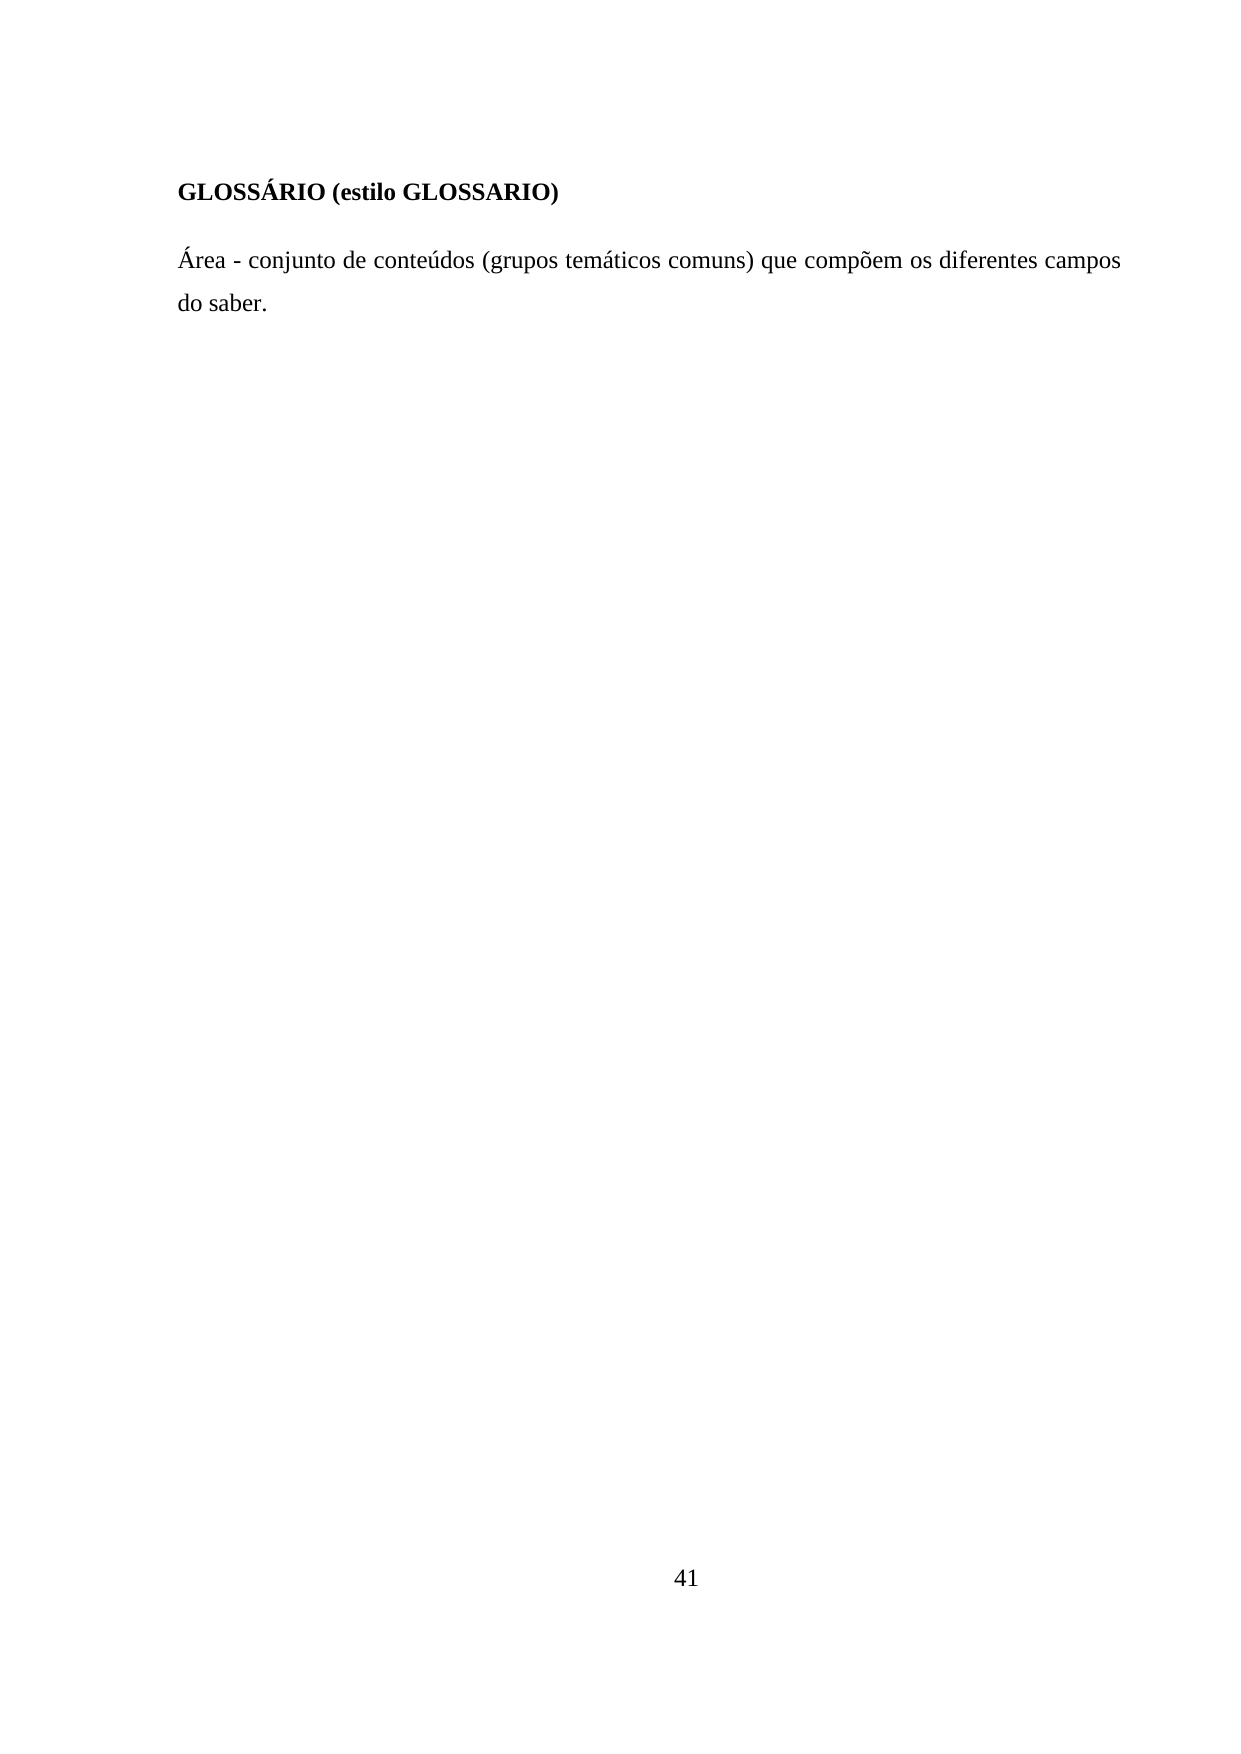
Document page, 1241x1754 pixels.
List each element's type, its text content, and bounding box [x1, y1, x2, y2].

text GLOSSÁRIO (estilo GLOSSARIO) [177, 177, 1122, 206]
text Área - conjunto de conteúdos (grupos temáticos comuns) que compõem os diferentes campos do saber. [177, 245, 1122, 317]
